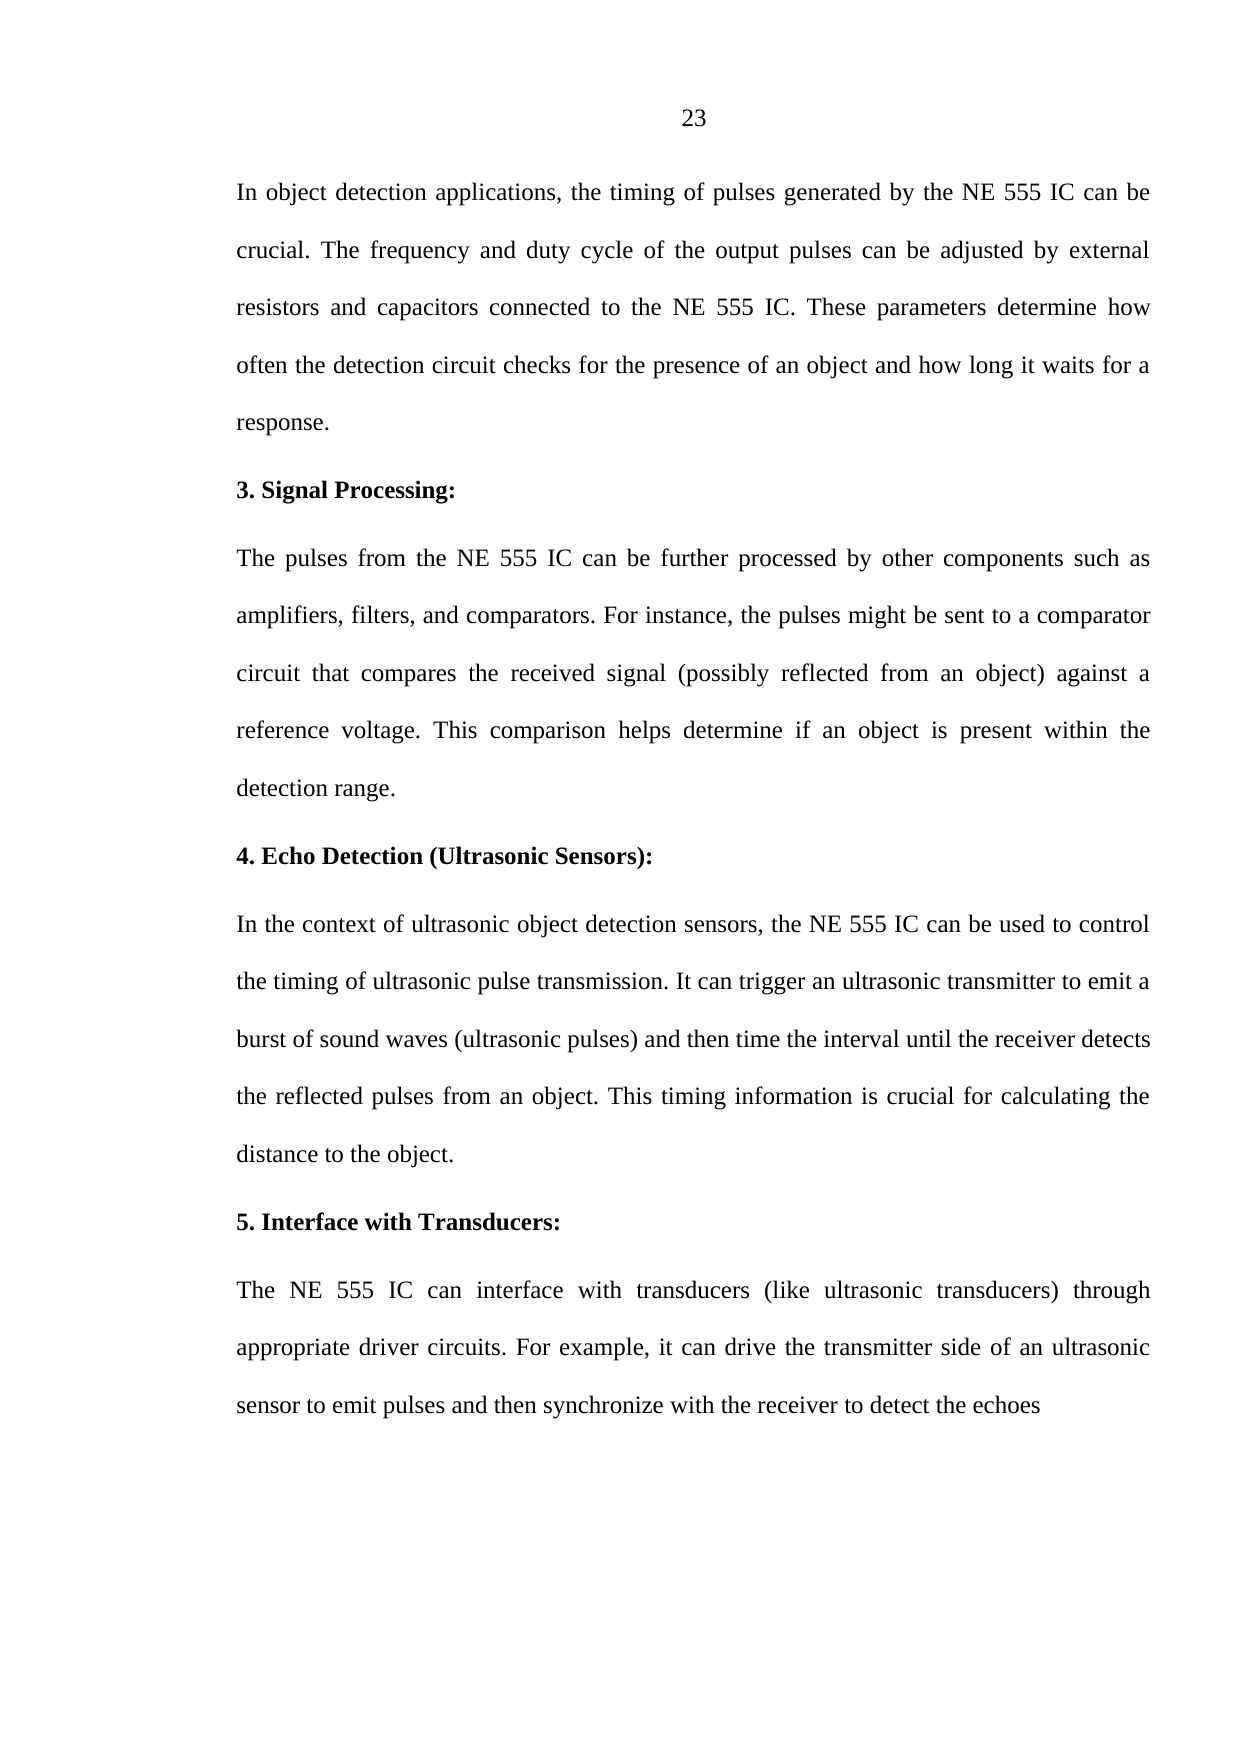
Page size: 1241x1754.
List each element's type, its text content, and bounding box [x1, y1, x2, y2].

text In object detection applications, the timing of pulses generated by the NE 555 IC can be crucial. The frequency and duty cycle of the output pulses can be adjusted by external resistors and capacitors connected to the NE 555 IC. These parameters determine how often the detection circuit checks for the presence of an object and how long it waits for a response. [236, 177, 1152, 436]
text The NE 555 IC can interface with transducers (like ultrasonic transducers) through appropriate driver circuits. For example, it can drive the transmitter side of an ultrasonic sensor to emit pulses and then synchronize with the receiver to detect the echoes [236, 1275, 1152, 1418]
subtitle 4. Echo Detection (Ultrasonic Sensors): [236, 841, 1152, 870]
text The pulses from the NE 555 IC can be further processed by other components such as amplifiers, filters, and comparators. For instance, the pulses might be sent to a comparator circuit that compares the received signal (possibly reflected from an object) against a reference voltage. This comparison helps determine if an object is present within the detection range. [236, 543, 1152, 802]
text In the context of ultrasonic object detection sensors, the NE 555 IC can be used to control the timing of ultrasonic pulse transmission. It can trigger an ultrasonic transmitter to emit a burst of sound waves (ultrasonic pulses) and then time the interval until the receiver detects the reflected pulses from an object. This timing information is crucial for calculating the distance to the object. [236, 909, 1152, 1168]
subtitle 3. Signal Processing: [236, 475, 1152, 504]
subtitle 5. Interface with Transducers: [236, 1207, 1152, 1236]
